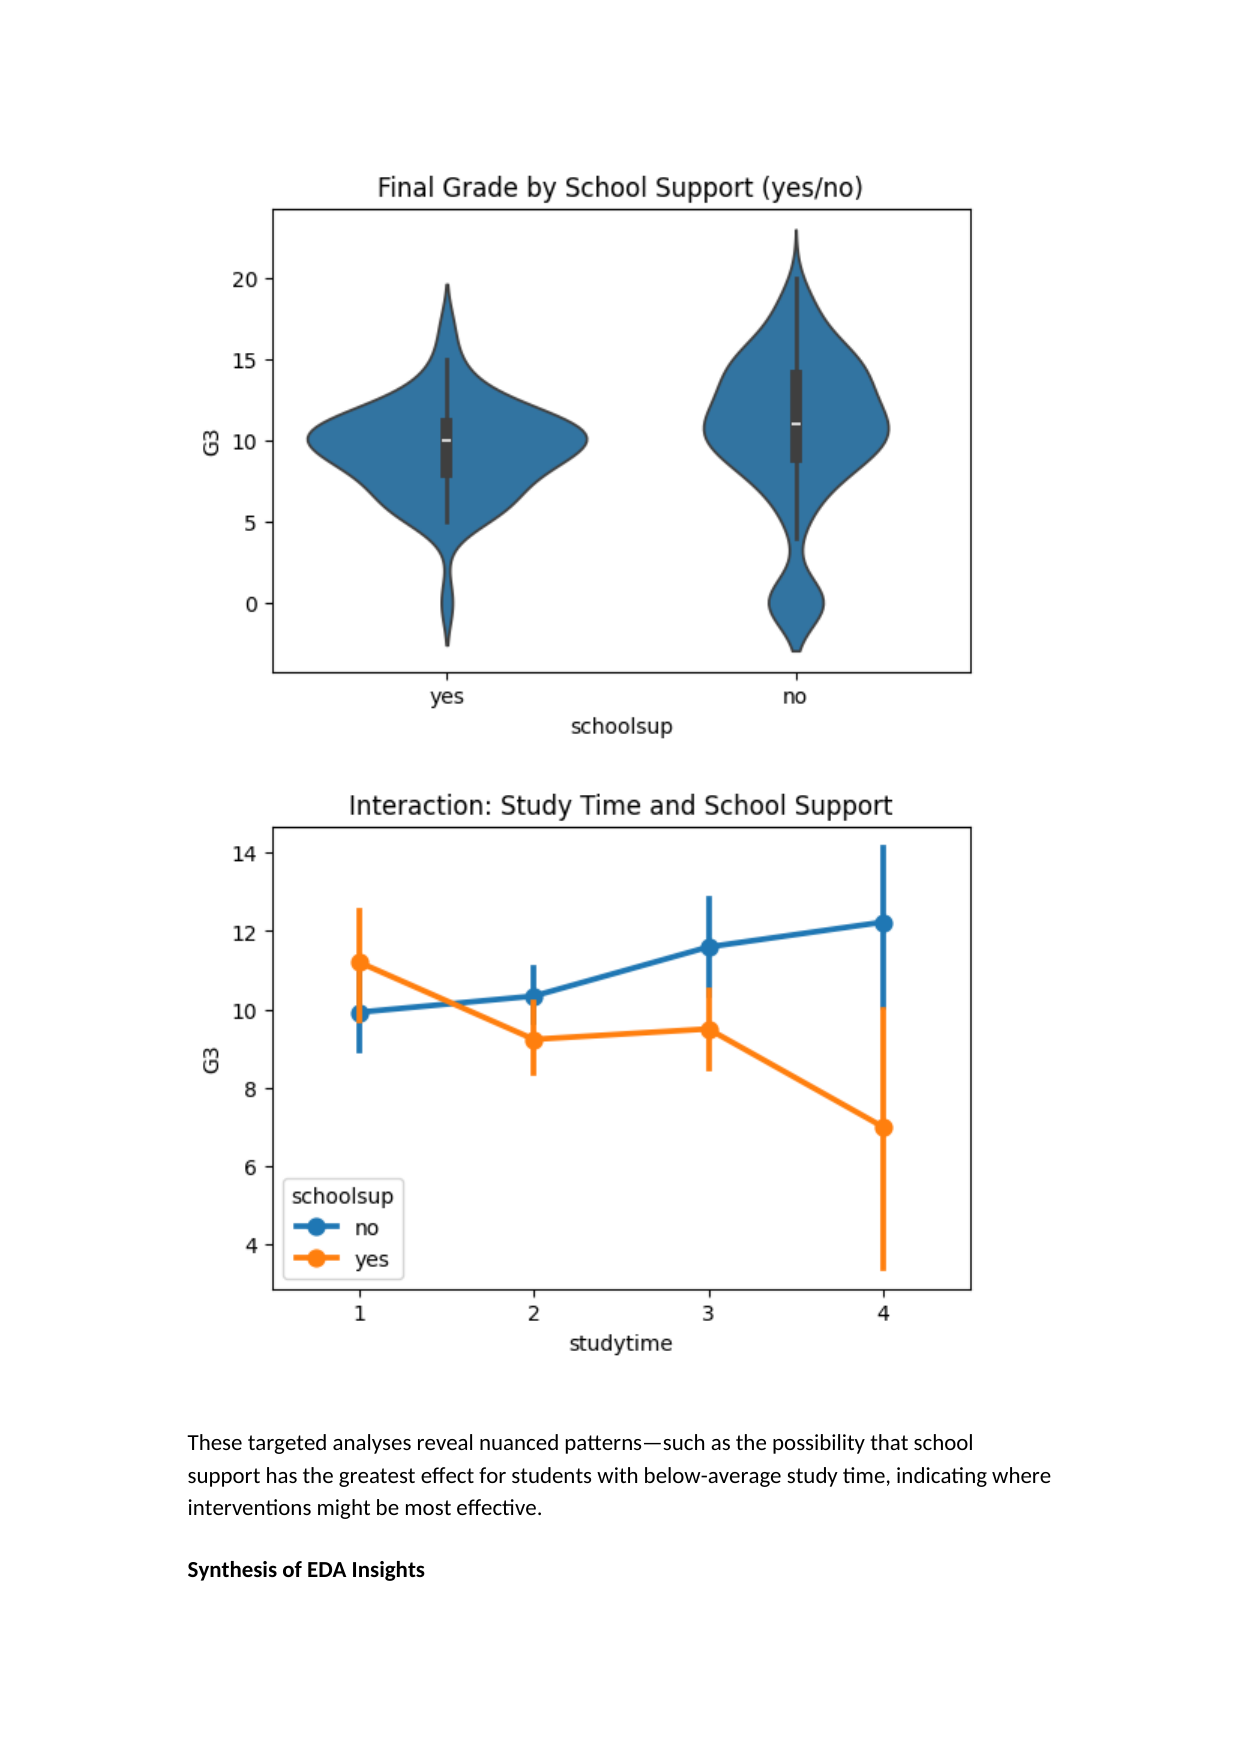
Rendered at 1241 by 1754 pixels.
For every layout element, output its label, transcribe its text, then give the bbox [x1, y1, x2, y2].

text These targeted analyses reveal nuanced patterns—such as the possibility that school support has the greatest effect for students with below-average study time, indicating where interventions might be most effective. [187, 1426, 1053, 1524]
picture [187, 162, 984, 752]
picture [187, 779, 984, 1369]
subtitle Synthesis of EDA Insights [187, 1553, 1053, 1585]
